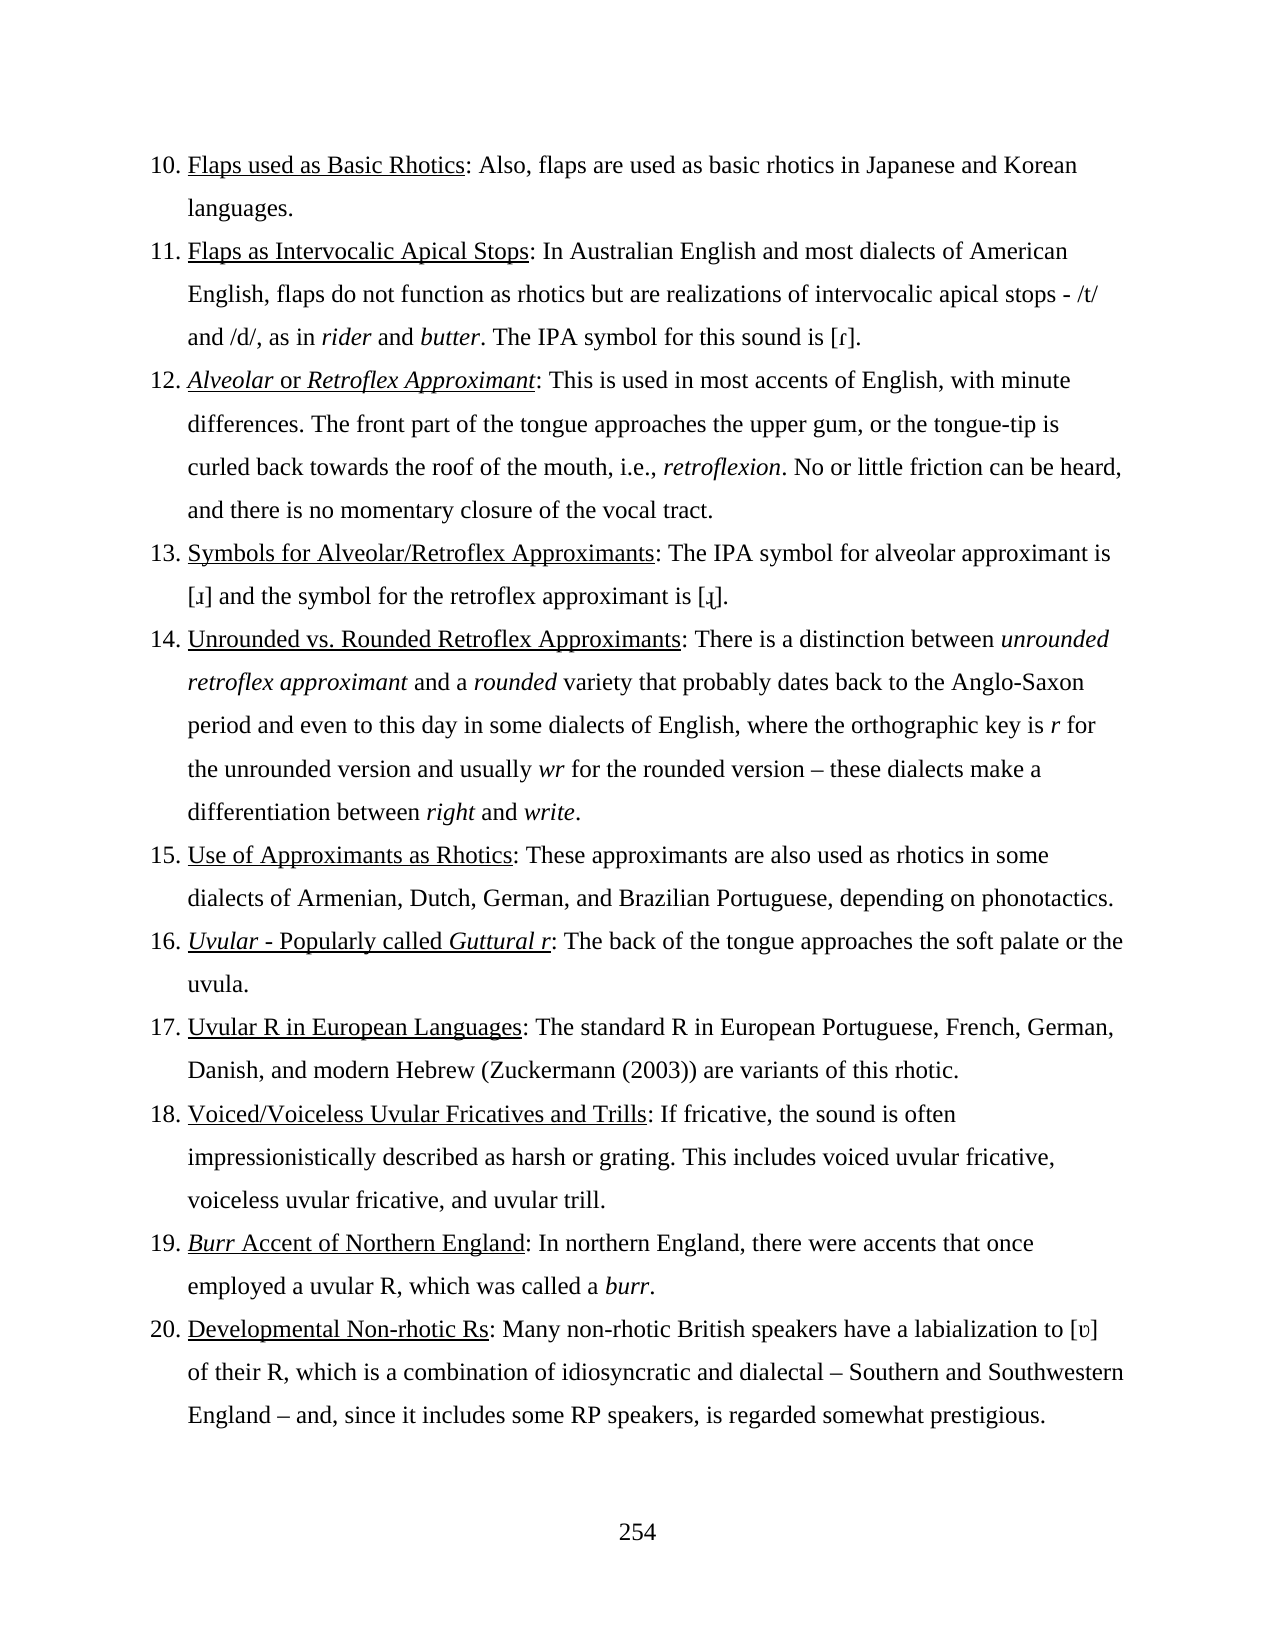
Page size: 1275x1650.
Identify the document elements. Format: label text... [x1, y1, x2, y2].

list Burr Accent of Northern England: In northern England, there were accents that once employed a uvular R, which was called a burr. [150, 1228, 1125, 1300]
list Developmental Non-rhotic Rs: Many non-rhotic British speakers have a labialization to [ʋ] of their R, which is a combination of idiosyncratic and dialectal – Southern and Southwestern England – and, since it includes some RP speakers, is regarded somewhat prestigious. [150, 1314, 1125, 1429]
list Flaps used as Basic Rhotics: Also, flaps are used as basic rhotics in Japanese and Korean languages. [150, 150, 1125, 222]
list Unrounded vs. Rounded Retroflex Approximants: There is a distinction between unrounded retroflex approximant and a rounded variety that probably dates back to the Anglo-Saxon period and even to this day in some dialects of English, where the orthographic key is r for the unrounded version and usually wr for the rounded version – these dialects make a differentiation between right and write. [150, 624, 1125, 826]
list Symbols for Alveolar/Retroflex Approximants: The IPA symbol for alveolar approximant is [ɹ] and the symbol for the retroflex approximant is [ɻ]. [150, 538, 1125, 610]
list Alveolar or Retroflex Approximant: This is used in most accents of English, with minute differences. The front part of the tongue approaches the upper gum, or the tongue-tip is curled back towards the roof of the mouth, i.e., retroflexion. No or little friction can be heard, and there is no momentary closure of the vocal tract. [150, 366, 1125, 524]
list Uvular R in European Languages: The standard R in European Portuguese, French, German, Danish, and modern Hebrew (Zuckermann (2003)) are variants of this rhotic. [150, 1012, 1125, 1084]
list Flaps as Intervocalic Apical Stops: In Australian English and most dialects of American English, flaps do not function as rhotics but are realizations of intervocalic apical stops - /t/ and /d/, as in rider and butter. The IPA symbol for this sound is [ɾ]. [150, 236, 1125, 351]
list Uvular - Popularly called Guttural r: The back of the tongue approaches the soft palate or the uvula. [150, 926, 1125, 998]
list Voiced/Voiceless Uvular Fricatives and Trills: If fricative, the sound is often impressionistically described as harsh or grating. This includes voiced uvular fricative, voiceless uvular fricative, and uvular trill. [150, 1099, 1125, 1214]
list Use of Approximants as Rhotics: These approximants are also used as rhotics in some dialects of Armenian, Dutch, German, and Brazilian Portuguese, depending on phonotactics. [150, 840, 1125, 912]
